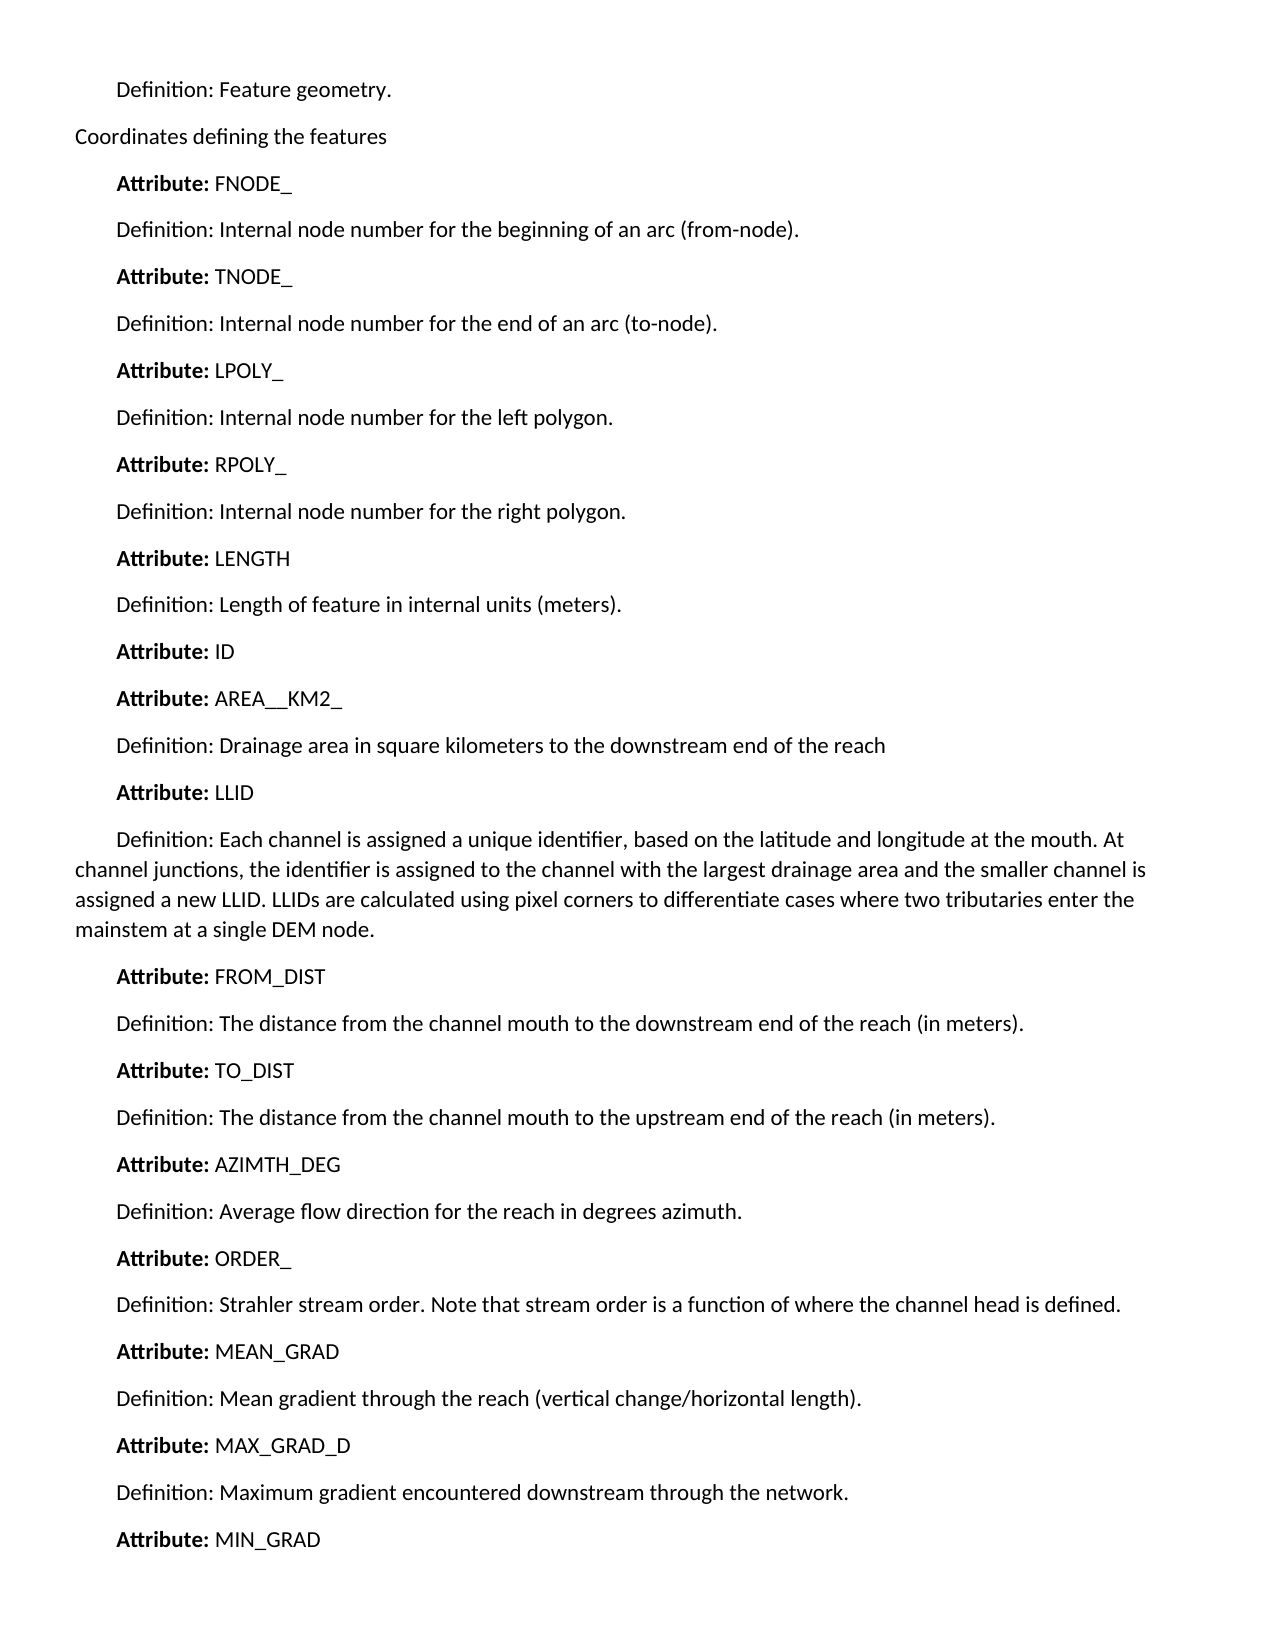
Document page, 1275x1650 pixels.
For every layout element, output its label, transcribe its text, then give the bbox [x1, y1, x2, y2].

text Definition: The distance from the channel mouth to the upstream end of the reach (in meters). [75, 1103, 1200, 1131]
text Definition: Drainage area in square kilometers to the downstream end of the reach [75, 731, 1200, 759]
text Attribute: MIN_GRAD [75, 1525, 1200, 1553]
text Definition: Strahler stream order. Note that stream order is a function of where the channel head is defined. [75, 1291, 1200, 1319]
text Attribute: ID [75, 637, 1200, 666]
text Definition: Internal node number for the left polygon. [75, 403, 1200, 431]
text Definition: Length of feature in internal units (meters). [75, 591, 1200, 619]
text Definition: Internal node number for the end of an arc (to-node). [75, 309, 1200, 337]
text Attribute: MEAN_GRAD [75, 1337, 1200, 1366]
text Attribute: TNODE_ [75, 262, 1200, 291]
text Definition: The distance from the channel mouth to the downstream end of the reach (in meters). [75, 1009, 1200, 1037]
text Definition: Internal node number for the beginning of an arc (from-node). [75, 216, 1200, 244]
text Attribute: LPOLY_ [75, 356, 1200, 384]
text Attribute: LLID [75, 778, 1200, 806]
text Attribute: AZIMTH_DEG [75, 1150, 1200, 1178]
text Definition: Maximum gradient encountered downstream through the network. [75, 1478, 1200, 1506]
text Coordinates defining the features [75, 122, 1200, 150]
text Attribute: RPOLY_ [75, 450, 1200, 478]
text Attribute: TO_DIST [75, 1056, 1200, 1084]
text Definition: Average flow direction for the reach in degrees azimuth. [75, 1197, 1200, 1225]
text Definition: Internal node number for the right polygon. [75, 497, 1200, 525]
text Attribute: ORDER_ [75, 1244, 1200, 1272]
text Definition: Feature geometry. [75, 75, 1200, 103]
text Attribute: AREA__KM2_ [75, 684, 1200, 712]
text Definition: Mean gradient through the reach (vertical change/horizontal length). [75, 1384, 1200, 1412]
text Definition: Each channel is assigned a unique identifier, based on the latitude and longitude at the mouth. At channel junctions, the identifier is assigned to the channel with the largest drainage area and the smaller channel is assigned a new LLID. LLIDs are calculated using pixel corners to differentiate cases where two tributaries enter the mainstem at a single DEM node. [75, 825, 1200, 944]
text Attribute: LENGTH [75, 544, 1200, 572]
text Attribute: FNODE_ [75, 169, 1200, 197]
text Attribute: FROM_DIST [75, 962, 1200, 991]
text Attribute: MAX_GRAD_D [75, 1431, 1200, 1459]
